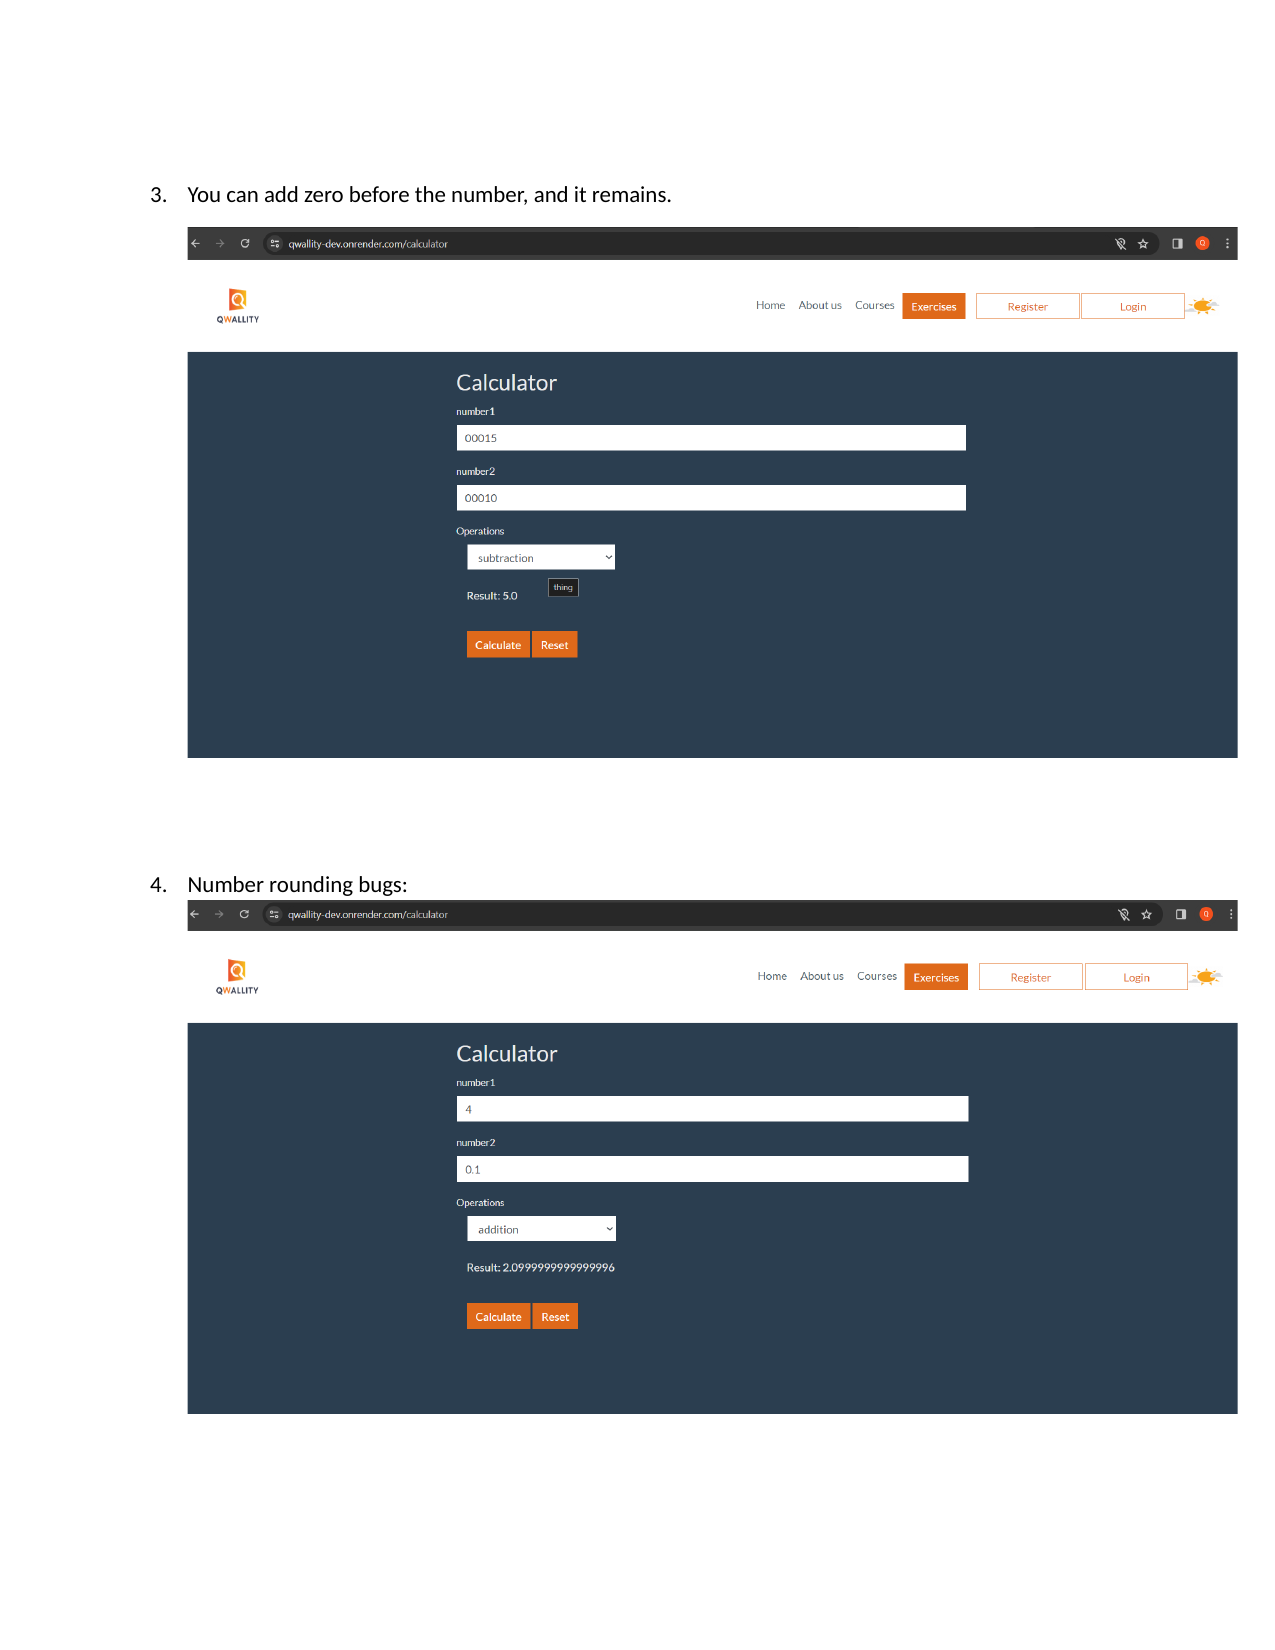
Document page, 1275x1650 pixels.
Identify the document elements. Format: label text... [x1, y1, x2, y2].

picture [187, 900, 1238, 1414]
list Number rounding bugs: [150, 870, 1162, 898]
list You can add zero before the number, and it remains. [150, 180, 1162, 208]
picture [187, 227, 1238, 758]
